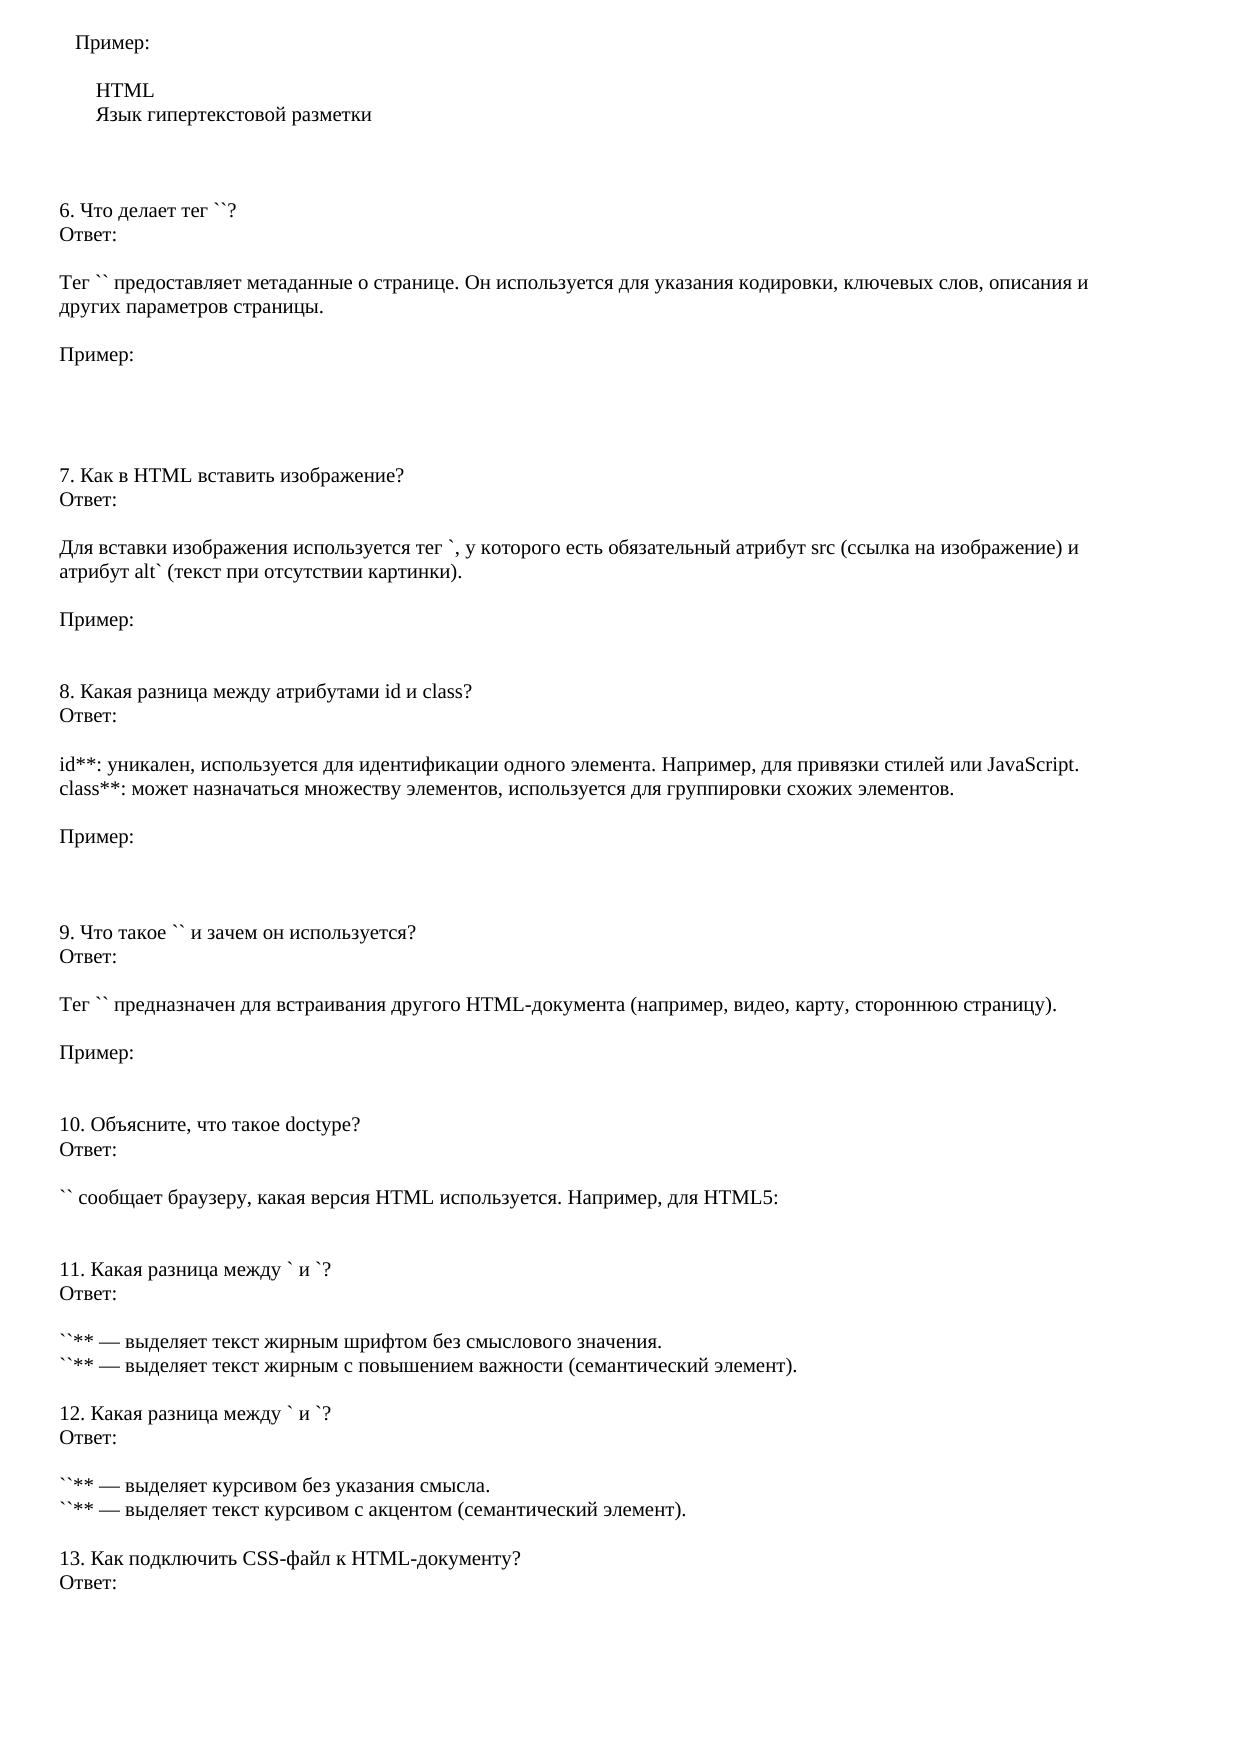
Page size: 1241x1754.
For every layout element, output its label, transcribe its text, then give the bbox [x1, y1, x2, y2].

text 12. Какая разница между ` и `? [59, 1401, 1152, 1425]
text Ответ: [59, 944, 1152, 968]
text 6. Что делает тег ``? [59, 198, 1152, 222]
text Пример: [59, 342, 1152, 366]
text 11. Какая разница между ` и `? [59, 1257, 1152, 1281]
text ``** — выделяет текст жирным шрифтом без смыслового значения. [59, 1329, 1152, 1353]
text 8. Какая разница между атрибутами id и class? [59, 679, 1152, 703]
text ``** — выделяет курсивом без указания смысла. [59, 1473, 1152, 1497]
text HTML [59, 78, 1152, 102]
text Ответ: [59, 222, 1152, 246]
text Пример: [59, 607, 1152, 631]
text Пример: [59, 29, 1152, 54]
text Тег `` предоставляет метаданные о странице. Он используется для указания кодировки, ключевых слов, описания и других параметров страницы. [59, 270, 1152, 318]
text Пример: [59, 1040, 1152, 1064]
text ``** — выделяет текст курсивом с акцентом (семантический элемент). [59, 1497, 1152, 1521]
text 9. Что такое `` и зачем он используется? [59, 920, 1152, 944]
text Ответ: [59, 1281, 1152, 1305]
text id**: уникален, используется для идентификации одного элемента. Например, для привязки стилей или JavaScript. [59, 751, 1152, 776]
text 7. Как в HTML вставить изображение? [59, 463, 1152, 487]
text 13. Как подключить CSS-файл к HTML-документу? [59, 1546, 1152, 1569]
text Ответ: [59, 1425, 1152, 1449]
text 10. Объясните, что такое doctype? [59, 1112, 1152, 1136]
text Тег `` предназначен для встраивания другого HTML-документа (например, видео, карту, стороннюю страницу). [59, 992, 1152, 1016]
text Язык гипертекстовой разметки [59, 102, 1152, 126]
text ``** — выделяет текст жирным с повышением важности (семантический элемент). [59, 1353, 1152, 1377]
text Ответ: [59, 1569, 1152, 1594]
text Ответ: [59, 1136, 1152, 1161]
text Пример: [59, 824, 1152, 848]
text Для вставки изображения используется тег `, у которого есть обязательный атрибут src (ссылка на изображение) и атрибут alt` (текст при отсутствии картинки). [59, 535, 1152, 583]
text Ответ: [59, 703, 1152, 727]
text Ответ: [59, 487, 1152, 511]
text `` сообщает браузеру, какая версия HTML используется. Например, для HTML5: [59, 1184, 1152, 1209]
text class**: может назначаться множеству элементов, используется для группировки схожих элементов. [59, 776, 1152, 799]
